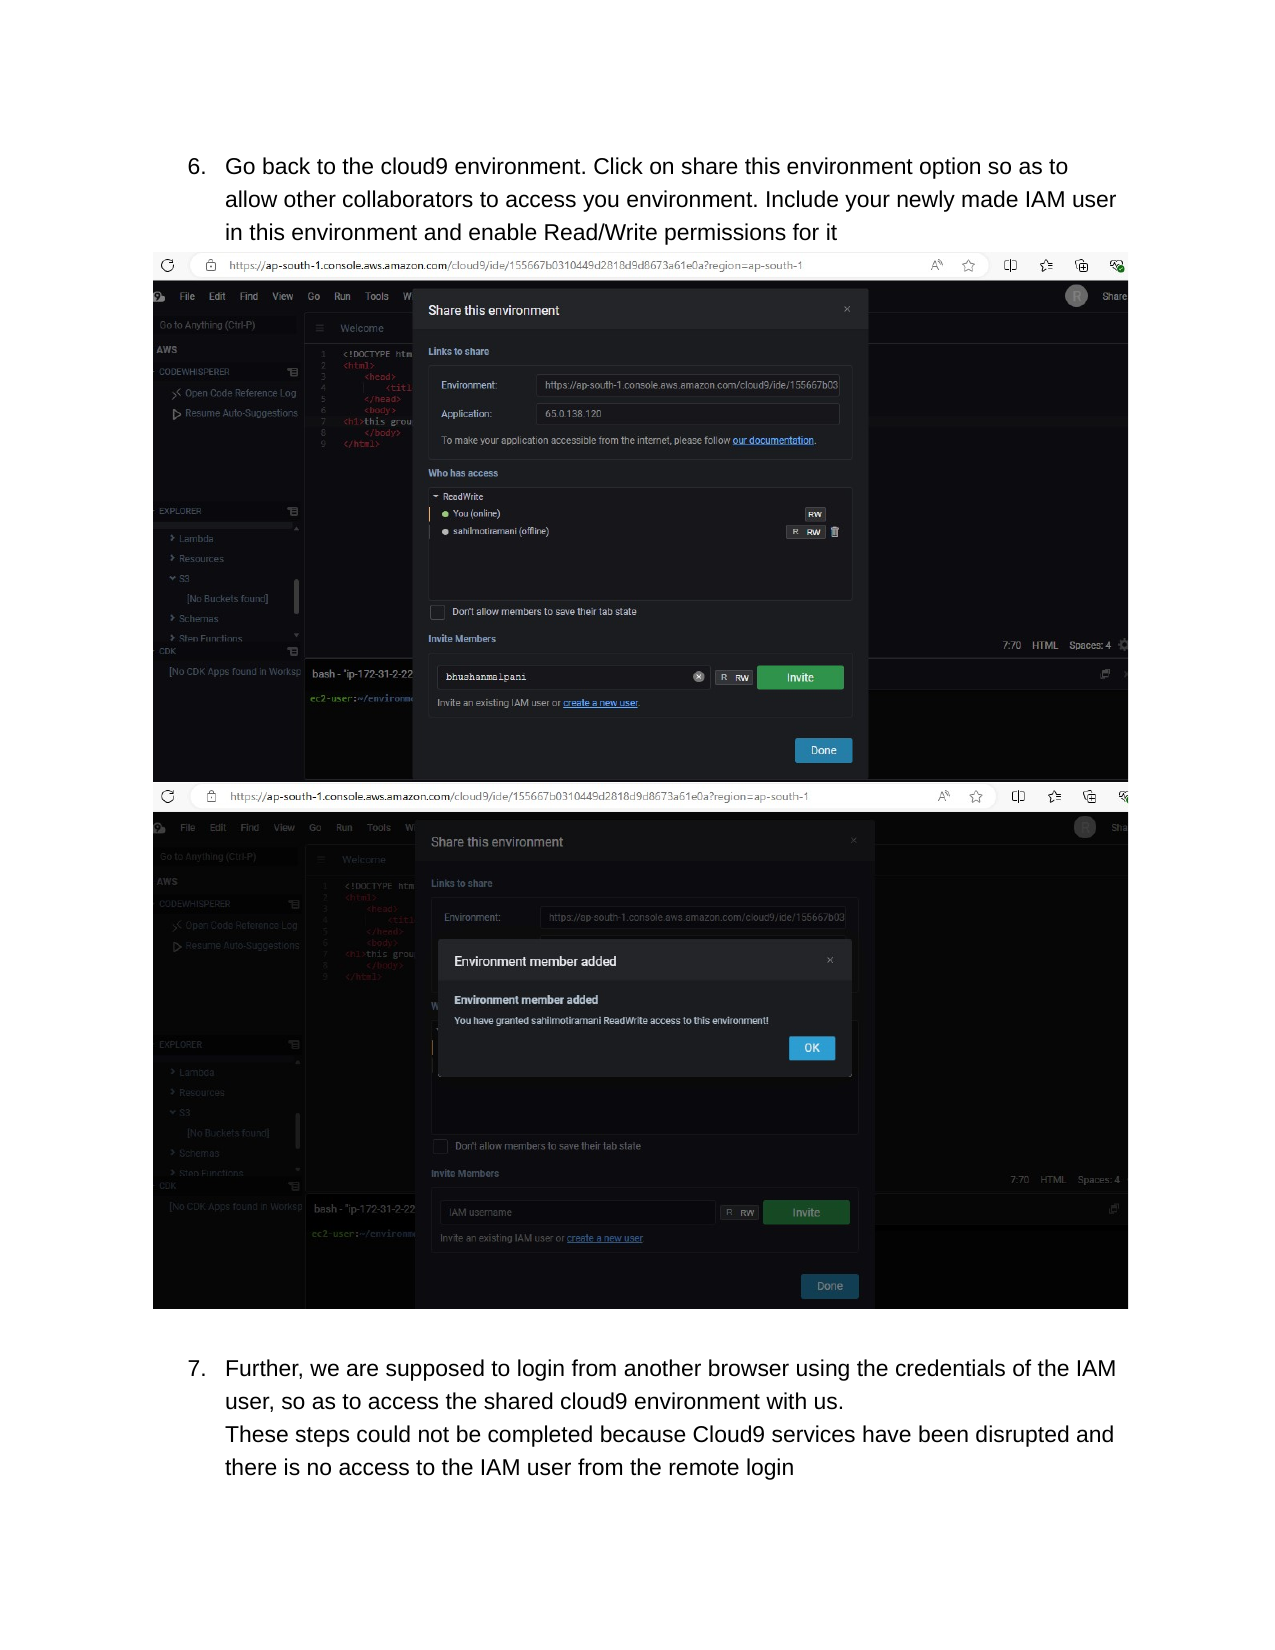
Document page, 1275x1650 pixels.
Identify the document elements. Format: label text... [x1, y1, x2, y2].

text These steps could not be completed because Cloud9 services have been disrupted and there is no access to the IAM user from the remote login [225, 1421, 1119, 1480]
picture [153, 783, 1129, 1309]
list Go back to the cloud9 environment. Click on share this environment option so as to allow other collaborators to access you environment. Include your newly made IAM user in this environment and enable Read/Write permissions for it [187, 153, 1119, 245]
picture [153, 252, 1129, 782]
list Further, we are supposed to login from another browser using the credentials of the IAM user, so as to access the shared cloud9 environment with us. [187, 1355, 1119, 1414]
